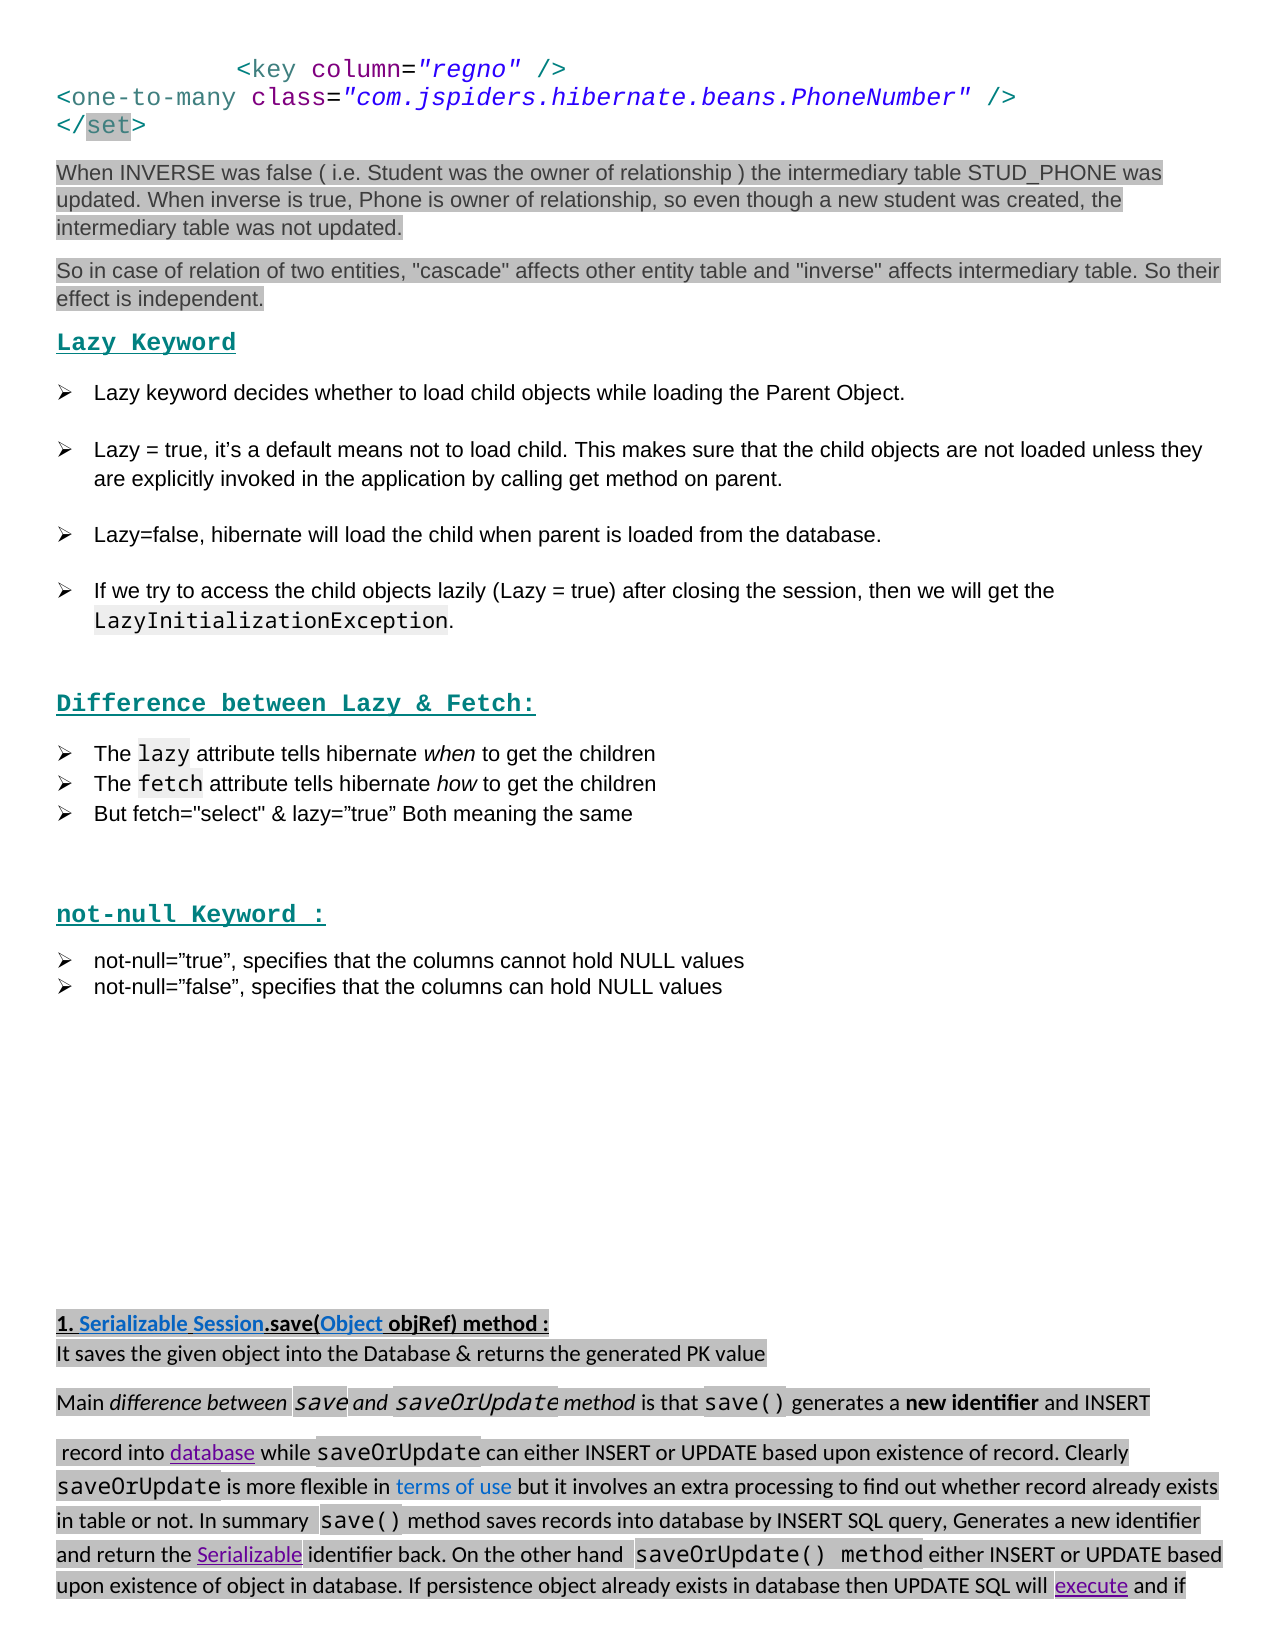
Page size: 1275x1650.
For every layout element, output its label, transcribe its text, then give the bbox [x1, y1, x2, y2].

list The lazy attribute tells hibernate when to get the children [190, 738, 1228, 768]
text </set> [131, 113, 1228, 141]
list Lazy keyword decides whether to load child objects while loading the Parent Object. [56, 377, 1228, 405]
text Difference between Lazy & Fetch: [56, 691, 1228, 719]
list not-null=”true”, specifies that the columns cannot hold NULL values [56, 948, 1228, 973]
text <key column="regno" /> [56, 56, 1228, 84]
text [56, 1436, 1228, 1599]
text 1. Serializable Session.save(Object objRef) method : It saves the given object into the Database & returns the generated PK value [56, 1309, 1228, 1367]
list But fetch="select" & lazy=”true” Both meaning the same [56, 798, 1228, 826]
text <one-to-many class="com.jspiders.hibernate.beans.PhoneNumber" /> [56, 84, 1228, 113]
text </set> [56, 113, 86, 141]
text Main difference between save and saveOrUpdate method is that save() generates a new identifier and INSERT [786, 1386, 1228, 1417]
list The fetch attribute tells hibernate how to get the children [203, 768, 1228, 798]
list Lazy=false, hibernate will load the child when parent is loaded from the database. [56, 519, 1228, 547]
text not-null Keyword : [56, 901, 1228, 929]
text When INVERSE was false ( i.e. Student was the owner of relationship ) the intermediary table STUD_PHONE was updated. When inverse is true, Phone is owner of relationship, so even though a new student was created, the intermediary table was not updated. [56, 160, 1228, 240]
list Lazy = true, it’s a default means not to load child. This makes sure that the child objects are not loaded unless they are explicitly invoked in the application by calling get method on parent. [56, 434, 1228, 491]
text Lazy Keyword [56, 329, 1228, 358]
list If we try to access the child objects lazily (Lazy = true) after closing the session, then we will get the LazyInitializationException. [56, 575, 1228, 635]
list not-null=”false”, specifies that the columns can hold NULL values [56, 973, 1228, 999]
text So in case of relation of two entities, "cascade" affects other entity table and "inverse" affects intermediary table. So their effect is independent. [56, 258, 1228, 311]
